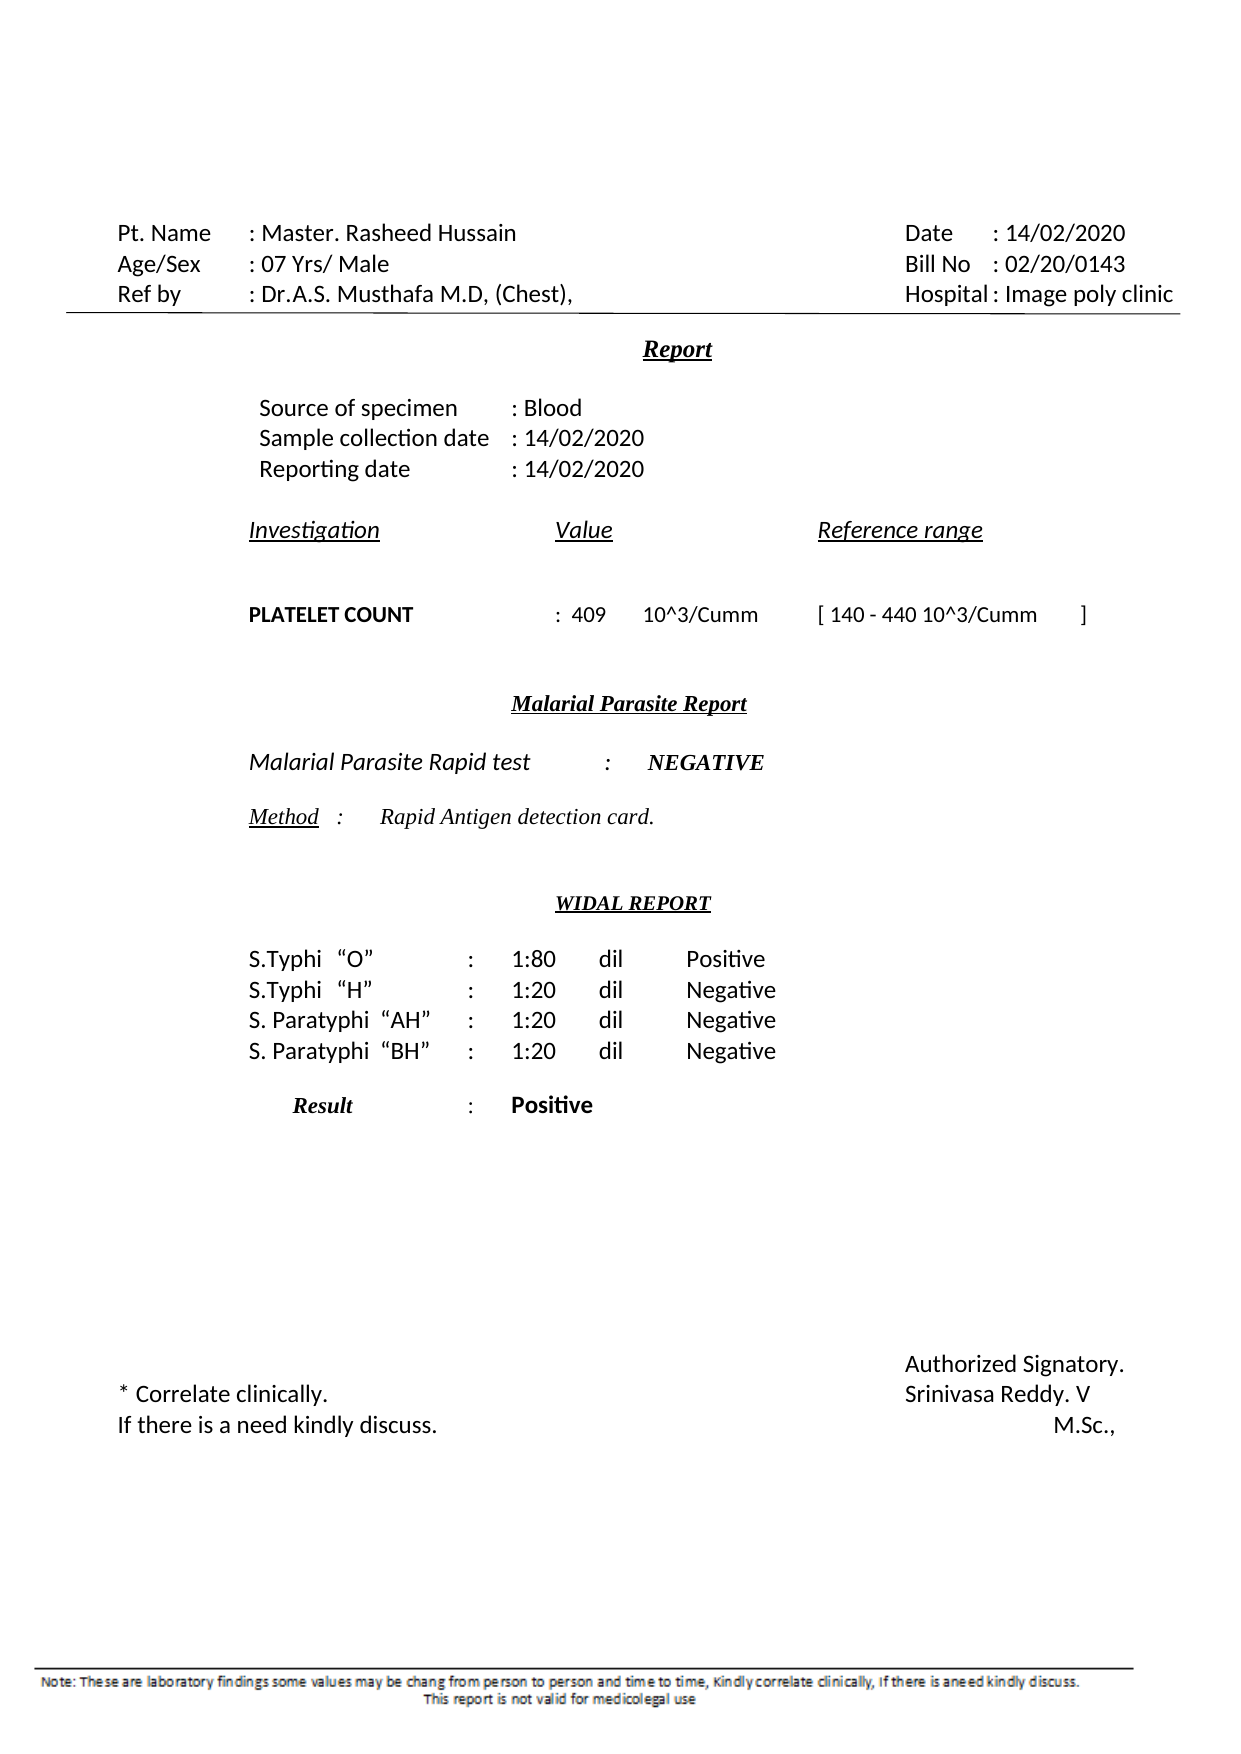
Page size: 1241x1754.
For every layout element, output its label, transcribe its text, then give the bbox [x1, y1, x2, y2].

text Report [599, 334, 1210, 363]
text Malarial Parasite Rapid test : NEGATIVE [205, 746, 1210, 777]
text S.Typhi “H” : 1:20 dil Negative [205, 974, 1210, 1004]
text Ref by : Dr. A.S. Musthafa M.D, (Chest), Hospital : Image poly clinic [74, 278, 1210, 309]
text Pt. Name : Master. Rasheed Hussain Date : 14/02/2020 [74, 217, 1210, 248]
text PLATELET COUNT : 409 10^3/Cumm [ 140 - 440 10^3/Cumm ] [205, 601, 1210, 629]
text S. Paratyphi “AH” : 1:20 dil Negative [205, 1004, 1210, 1035]
text Investigation Value Reference range [205, 514, 1210, 544]
text WIDAL REPORT [511, 891, 1210, 915]
text If there is a need kindly discuss. M.Sc., [74, 1409, 1210, 1440]
text * Correlate clinically. Srinivasa Reddy. V [74, 1379, 1210, 1409]
text Authorized Signatory. [905, 1348, 1210, 1379]
text S.Typhi “O” : 1:80 dil Positive [205, 943, 1210, 974]
text Sample collection date : 14/02/2020 [259, 422, 1210, 453]
text Source of specimen : Blood [259, 392, 1210, 422]
text Result : Positive [249, 1089, 1210, 1119]
text S. Paratyphi “BH” : 1:20 dil Negative [205, 1035, 1210, 1066]
text Method : Rapid Antigen detection card. [205, 803, 1210, 830]
text Malarial Parasite Report [120, 689, 1210, 716]
text Age/Sex : 07 Yrs/ Male Bill No : 02/20/0143 [74, 248, 1210, 278]
text Reporting date : 14/02/2020 [259, 453, 1210, 483]
picture [30, 1665, 1137, 1709]
